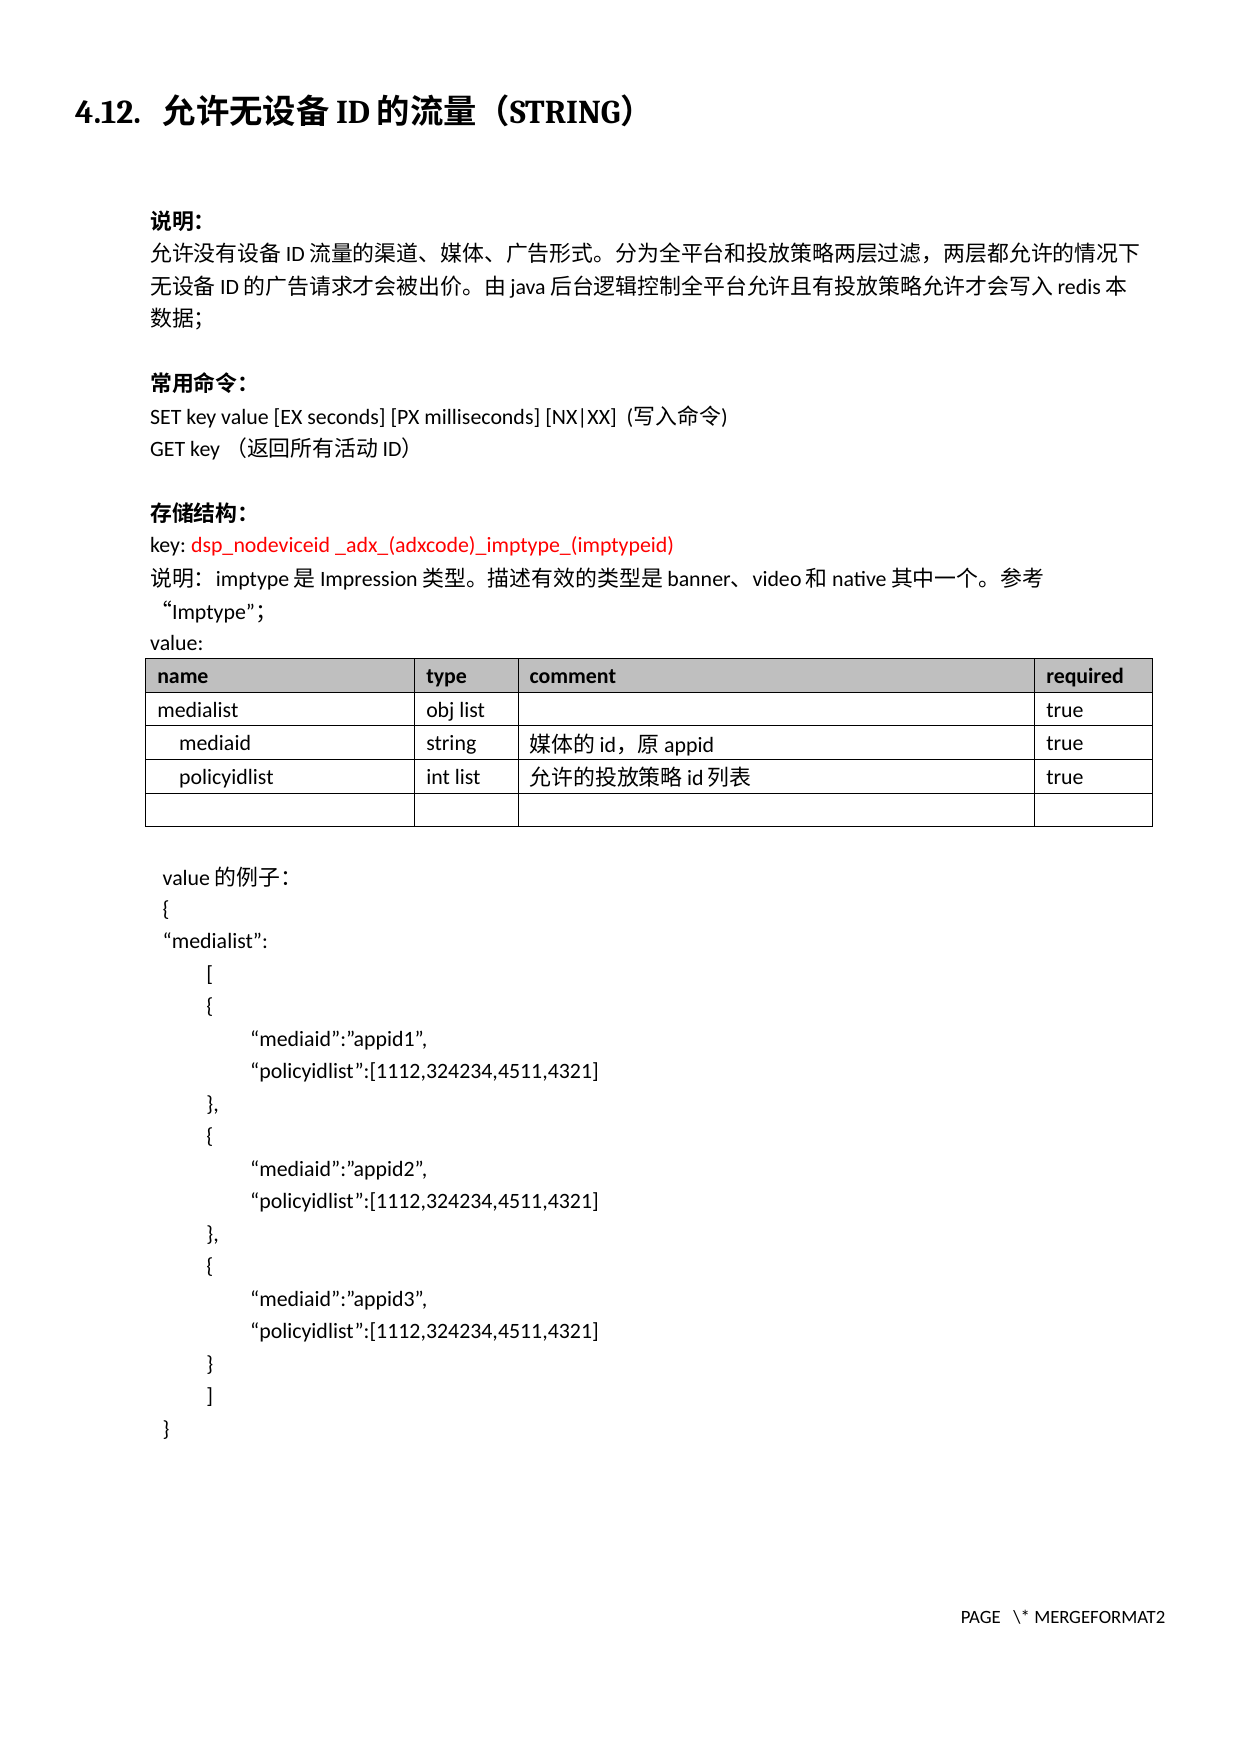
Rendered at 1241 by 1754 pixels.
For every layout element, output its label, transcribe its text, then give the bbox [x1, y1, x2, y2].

text { [162, 1119, 1148, 1152]
text [ [194, 957, 1148, 989]
text }, [162, 1217, 1148, 1249]
list 说明：imptype是Impression类型。描述有效的类型是banner、video和native其中一个。参考“Imptype”； [150, 561, 1148, 626]
text ] [194, 1379, 1148, 1412]
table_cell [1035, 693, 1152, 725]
text { [162, 1249, 1148, 1282]
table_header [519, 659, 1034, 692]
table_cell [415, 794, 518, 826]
list SET key value [EX seconds] [PX milliseconds] [NX|XX] (写入命令) [150, 398, 1148, 431]
list GET key （返回所有活动ID） [150, 431, 1148, 463]
text }, [162, 1087, 1148, 1119]
text { [119, 892, 1148, 924]
list key: dsp_nodeviceid _adx_(adxcode)_imptype_(imptypeid) [150, 528, 1148, 561]
subtitle 允许无设备ID的流量（STRING） [75, 76, 1165, 141]
text } [119, 1347, 1148, 1379]
list 常用命令： [150, 366, 1148, 398]
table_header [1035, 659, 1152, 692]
text “medialist”: [119, 924, 1148, 957]
text “mediaid”:”appid1”, [162, 1022, 1148, 1054]
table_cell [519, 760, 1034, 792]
text “mediaid”:”appid2”, [162, 1152, 1148, 1184]
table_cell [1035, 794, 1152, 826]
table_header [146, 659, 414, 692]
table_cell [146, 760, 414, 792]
list 允许没有设备ID流量的渠道、媒体、广告形式。分为全平台和投放策略两层过滤，两层都允许的情况下无设备ID的广告请求才会被出价。由java后台逻辑控制全平台允许且有投放策略允许才会写入redis本数据； [150, 236, 1148, 333]
list 存储结构： [150, 496, 1148, 528]
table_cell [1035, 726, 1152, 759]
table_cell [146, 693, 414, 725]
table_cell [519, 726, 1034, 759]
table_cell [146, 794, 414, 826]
text “mediaid”:”appid3”, [162, 1282, 1148, 1314]
list 说明： [150, 203, 1148, 236]
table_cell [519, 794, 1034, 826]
text “policyidlist”:[1112,324234,4511,4321] [162, 1054, 1148, 1087]
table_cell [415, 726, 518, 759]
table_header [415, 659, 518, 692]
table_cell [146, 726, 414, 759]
text } [119, 1412, 1148, 1444]
text { [162, 989, 1148, 1022]
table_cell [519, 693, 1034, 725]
text value的例子： [119, 859, 1165, 892]
text “policyidlist”:[1112,324234,4511,4321] [162, 1314, 1148, 1347]
list value: [150, 626, 1148, 658]
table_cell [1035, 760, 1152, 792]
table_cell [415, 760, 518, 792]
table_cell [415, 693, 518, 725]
text “policyidlist”:[1112,324234,4511,4321] [162, 1184, 1148, 1217]
